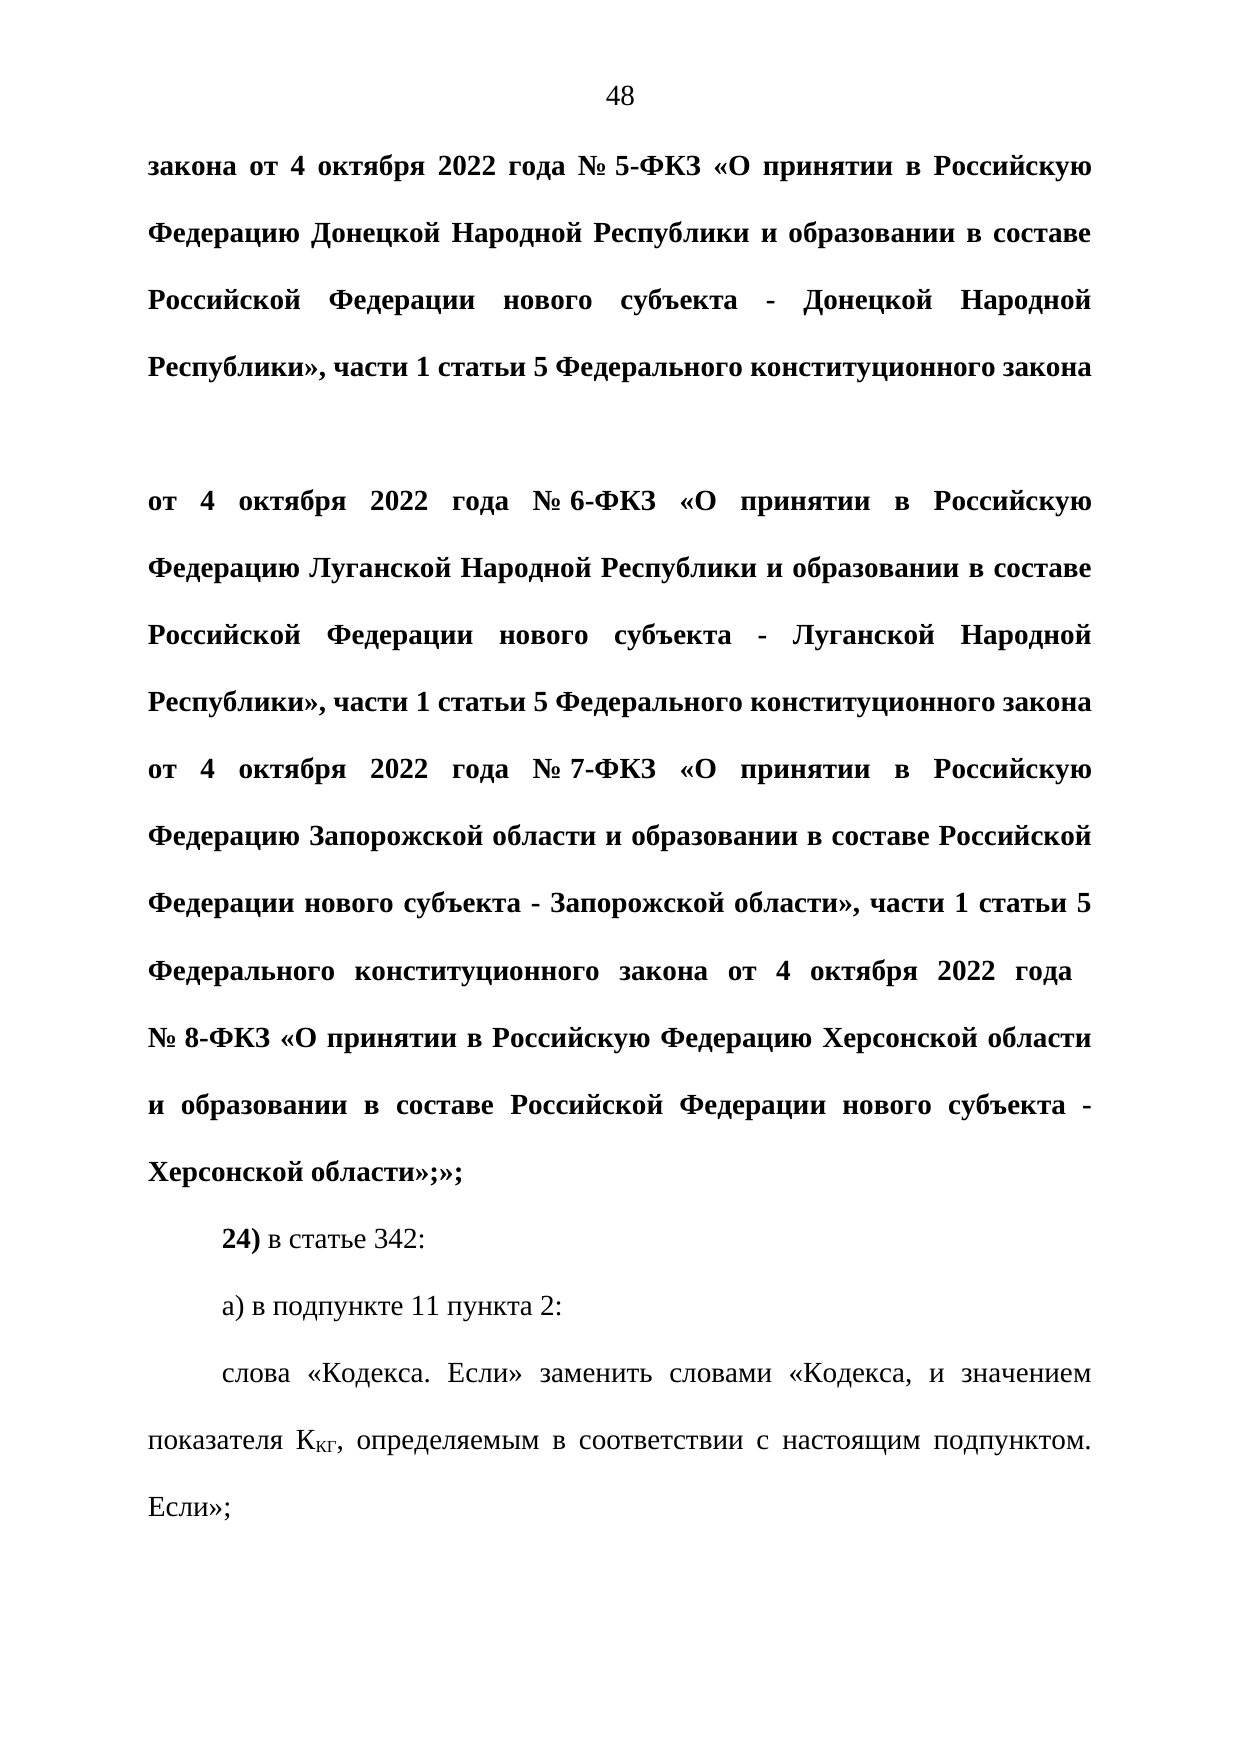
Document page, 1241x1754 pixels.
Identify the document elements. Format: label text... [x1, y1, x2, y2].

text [148, 148, 1092, 1187]
text 24) в статье 342: [148, 1221, 1092, 1254]
text слова «Кодекса. Если» заменить словами «Кодекса, и значением показателя ККГ, определяемым в соответствии с настоящим подпунктом. Если»; [148, 1355, 1092, 1523]
text а) в подпункте 11 пункта 2: [148, 1288, 1092, 1322]
